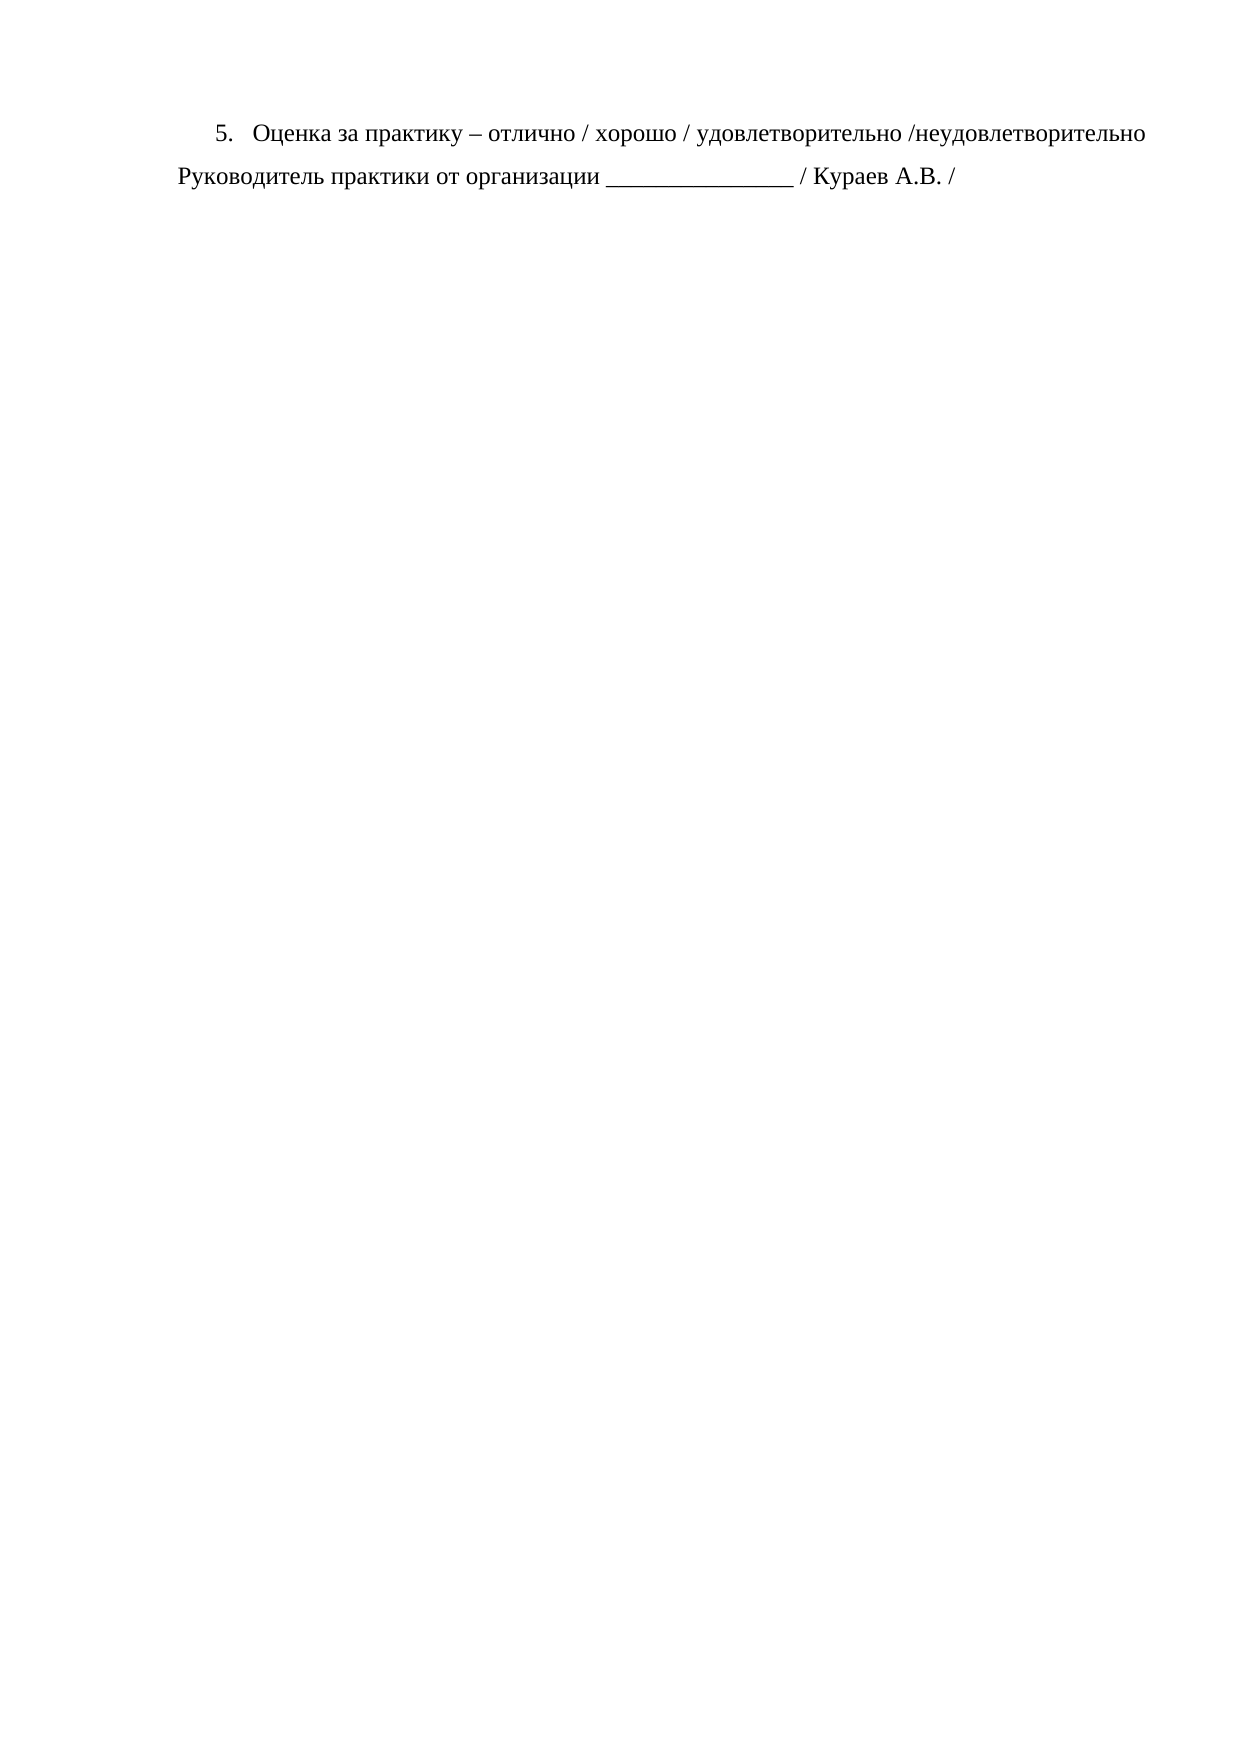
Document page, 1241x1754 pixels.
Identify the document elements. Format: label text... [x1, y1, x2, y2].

text Руководитель практики от организации _______________ / Кураев А.В. / [177, 161, 1152, 190]
list Оценка за практику – отлично / хорошо / удовлетворительно /неудовлетворительно [215, 118, 1152, 147]
